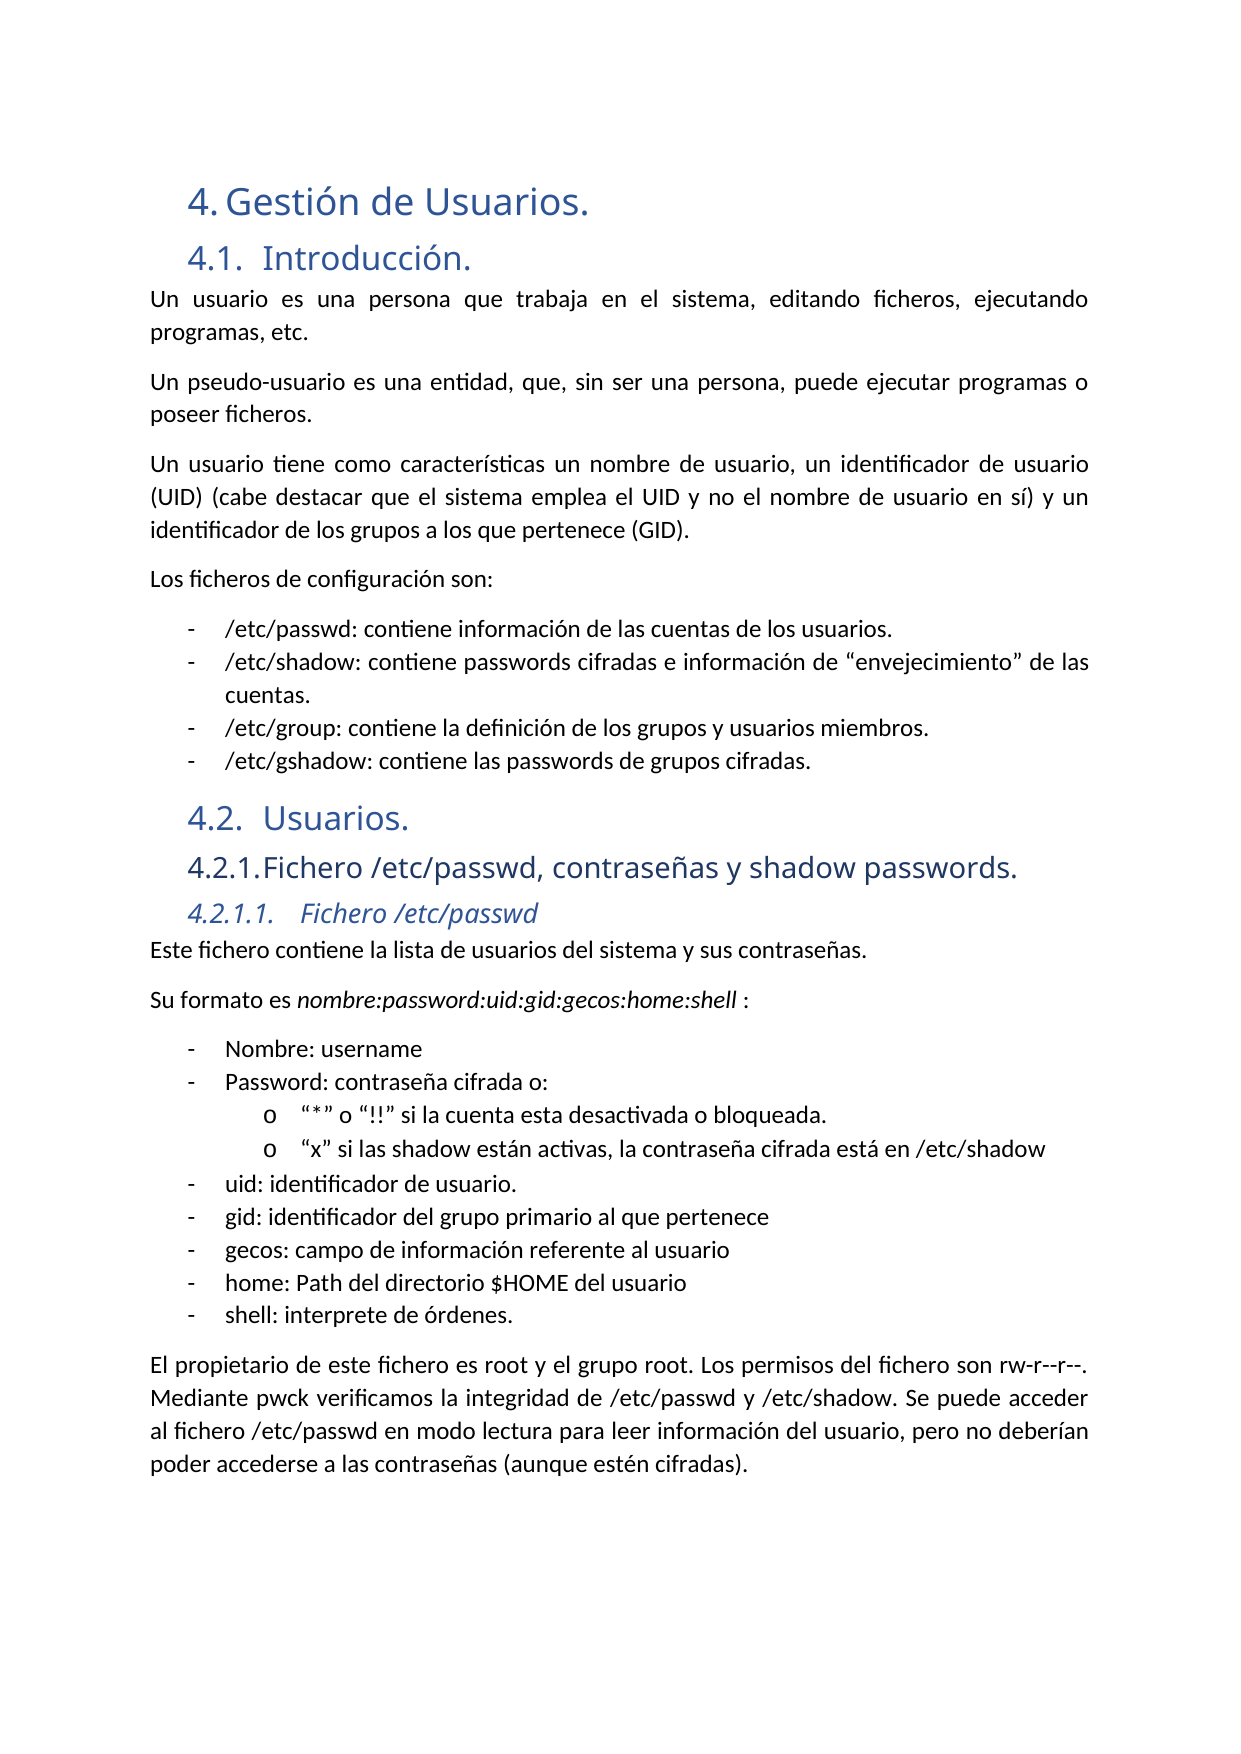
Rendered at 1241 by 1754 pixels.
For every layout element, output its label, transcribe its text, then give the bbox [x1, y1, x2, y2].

list /etc/passwd: contiene información de las cuentas de los usuarios. [187, 613, 1090, 644]
list “*” o “!!” si la cuenta esta desactivada o bloqueada. [262, 1099, 1090, 1131]
subtitle Gestión de Usuarios. [187, 175, 1090, 226]
subtitle Fichero /etc/passwd [187, 894, 1090, 931]
list gid: identificador del grupo primario al que pertenece [187, 1201, 1090, 1231]
text Los ficheros de configuración son: [150, 564, 1090, 594]
list home: Path del directorio $HOME del usuario [187, 1267, 1090, 1297]
list /etc/group: contiene la definición de los grupos y usuarios miembros. [187, 712, 1090, 742]
text Un usuario es una persona que trabaja en el sistema, editando ficheros, ejecutando programas, etc. [150, 283, 1090, 347]
subtitle Usuarios. [187, 794, 1090, 840]
list /etc/shadow: contiene passwords cifradas e información de “envejecimiento” de las cuentas. [187, 646, 1090, 709]
subtitle Fichero /etc/passwd, contraseñas y shadow passwords. [187, 848, 1090, 887]
list “x” si las shadow están activas, la contraseña cifrada está en /etc/shadow [262, 1134, 1090, 1165]
subtitle Introducción. [187, 234, 1090, 280]
list Password: contraseña cifrada o: [187, 1066, 1090, 1097]
list shell: interprete de órdenes. [187, 1299, 1090, 1330]
text Un usuario tiene como características un nombre de usuario, un identificador de usuario (UID) (cabe destacar que el sistema emplea el UID y no el nombre de usuario en sí) y un identificador de los grupos a los que pertenece (GID). [150, 448, 1090, 544]
text Su formato es nombre:password:uid:gid:gecos:home:shell : [150, 984, 1090, 1014]
list uid: identificador de usuario. [187, 1168, 1090, 1198]
list Nombre: username [187, 1033, 1090, 1064]
text Este fichero contiene la lista de usuarios del sistema y sus contraseñas. [150, 934, 1090, 965]
text El propietario de este fichero es root y el grupo root. Los permisos del fichero son rw-r--r--. Mediante pwck verificamos la integridad de /etc/passwd y /etc/shadow. Se puede acceder al fichero /etc/passwd en modo lectura para leer información del usuario, pero no deberían poder accederse a las contraseñas (aunque estén cifradas). [150, 1349, 1090, 1478]
list gecos: campo de información referente al usuario [187, 1234, 1090, 1264]
list /etc/gshadow: contiene las passwords de grupos cifradas. [187, 745, 1090, 775]
text Un pseudo-usuario es una entidad, que, sin ser una persona, puede ejecutar programas o poseer ficheros. [150, 366, 1090, 429]
